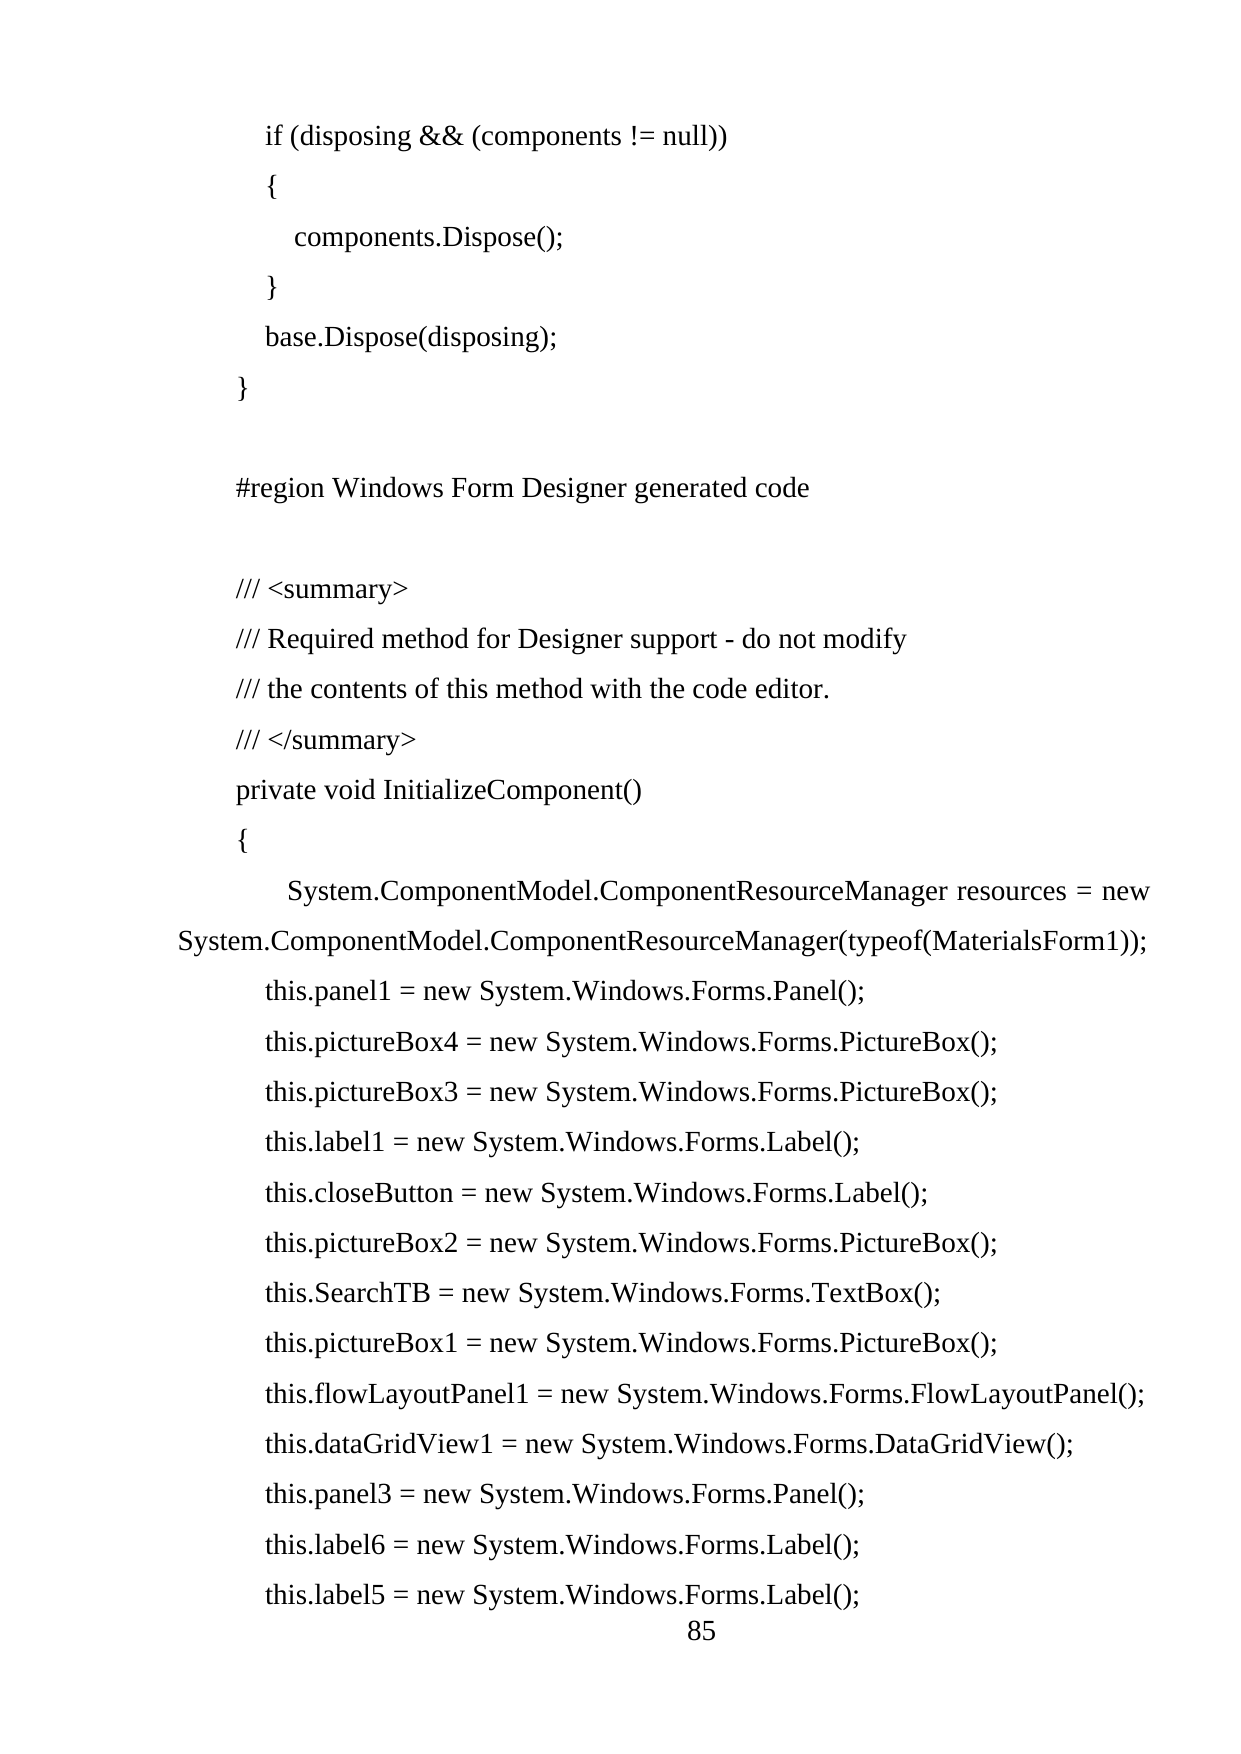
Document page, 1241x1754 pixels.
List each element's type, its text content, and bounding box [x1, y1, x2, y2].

text this.panel3 = new System.Windows.Forms.Panel(); [177, 1477, 1152, 1510]
text base.Dispose(disposing); [177, 319, 1152, 353]
text this.flowLayoutPanel1 = new System.Windows.Forms.FlowLayoutPanel(); [177, 1376, 1152, 1409]
text this.dataGridView1 = new System.Windows.Forms.DataGridView(); [177, 1426, 1152, 1460]
text this.label5 = new System.Windows.Forms.Label(); [177, 1577, 1152, 1611]
text { [177, 168, 1152, 202]
text this.pictureBox1 = new System.Windows.Forms.PictureBox(); [177, 1326, 1152, 1359]
text this.pictureBox2 = new System.Windows.Forms.PictureBox(); [177, 1225, 1152, 1258]
text /// Required method for Designer support - do not modify [177, 621, 1152, 655]
text { [177, 822, 1152, 856]
text this.closeButton = new System.Windows.Forms.Label(); [177, 1175, 1152, 1208]
text /// the contents of this method with the code editor. [177, 672, 1152, 705]
text } [177, 370, 1152, 403]
text this.label1 = new System.Windows.Forms.Label(); [177, 1124, 1152, 1158]
text this.panel1 = new System.Windows.Forms.Panel(); [177, 973, 1152, 1007]
text #region Windows Form Designer generated code [177, 470, 1152, 504]
text this.SearchTB = new System.Windows.Forms.TextBox(); [177, 1275, 1152, 1309]
text this.pictureBox4 = new System.Windows.Forms.PictureBox(); [177, 1024, 1152, 1057]
text /// </summary> [177, 722, 1152, 755]
text private void InitializeComponent() [177, 772, 1152, 806]
text components.Dispose(); [177, 219, 1152, 252]
text } [177, 269, 1152, 303]
text this.label6 = new System.Windows.Forms.Label(); [177, 1527, 1152, 1560]
text /// <summary> [177, 571, 1152, 604]
text this.pictureBox3 = new System.Windows.Forms.PictureBox(); [177, 1074, 1152, 1108]
text if (disposing && (components != null)) [177, 118, 1152, 152]
text System.ComponentModel.ComponentResourceManager resources = new System.ComponentModel.ComponentResourceManager(typeof(MaterialsForm1)); [177, 873, 1152, 957]
